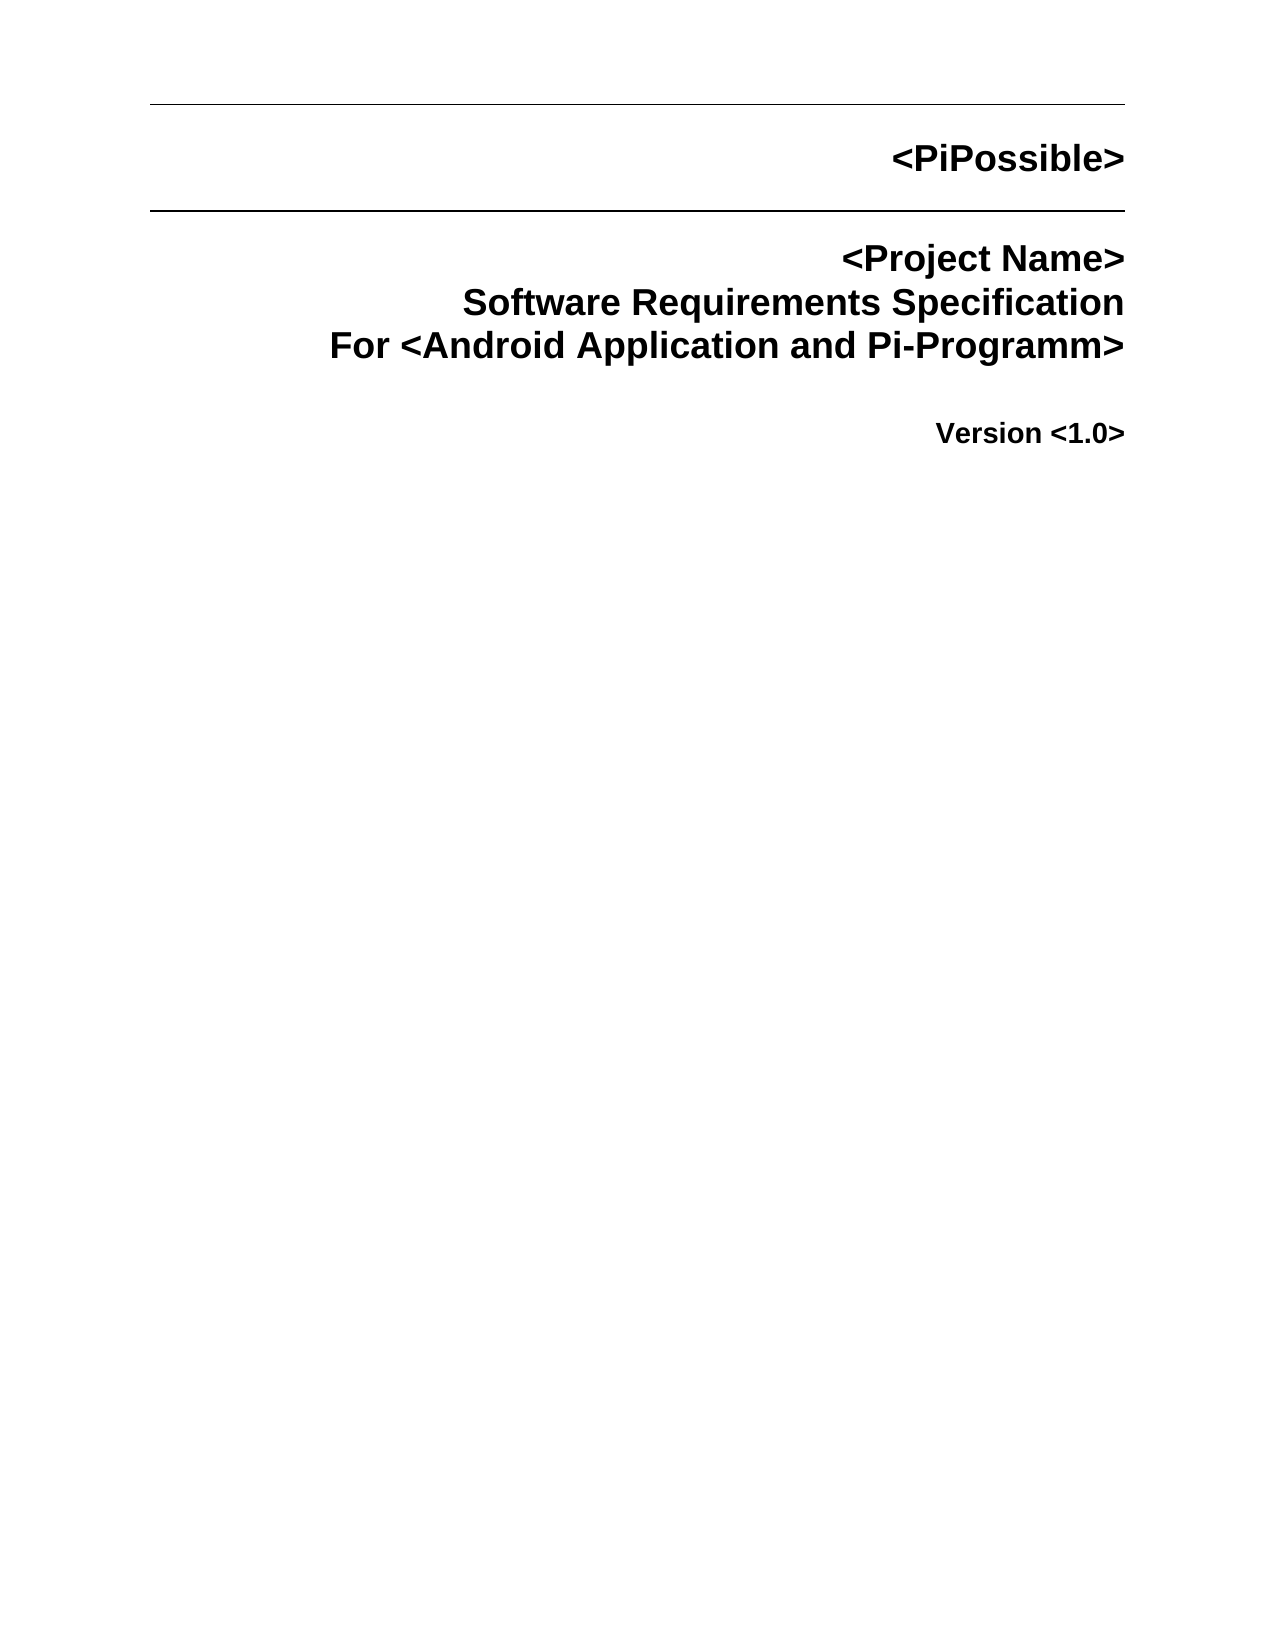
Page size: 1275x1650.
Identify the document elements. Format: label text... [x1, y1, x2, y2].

title Version <1.0> [150, 416, 1125, 449]
title Software Requirements Specification [150, 280, 1125, 323]
title For <Android Application and Pi-Programm> [150, 323, 1125, 366]
